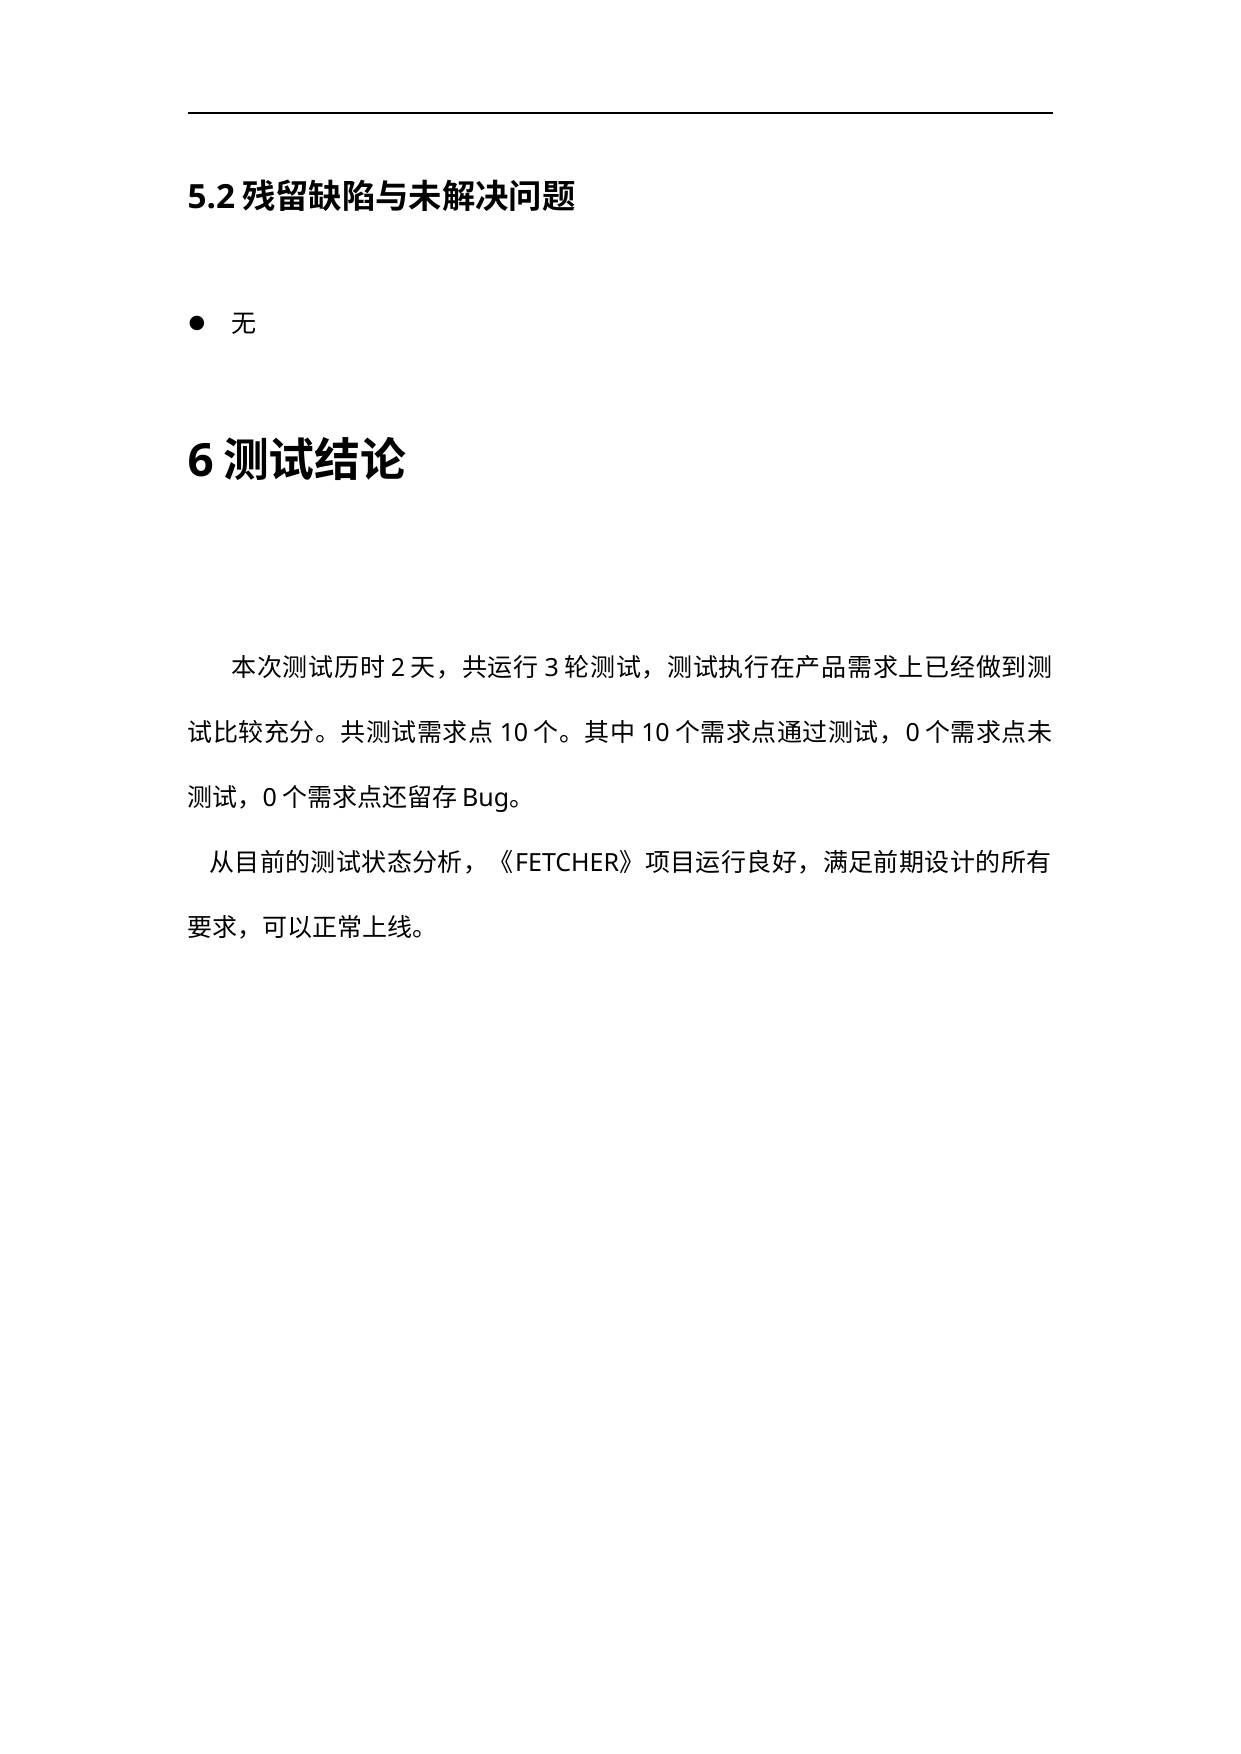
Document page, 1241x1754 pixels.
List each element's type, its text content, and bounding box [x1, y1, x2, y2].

subtitle 6测试结论 [187, 408, 1053, 505]
list 无 [187, 289, 1053, 354]
text 从目前的测试状态分析，《FETCHER》项目运行良好，满足前期设计的所有要求，可以正常上线。 [187, 828, 1053, 958]
text 本次测试历时2天，共运行3轮测试，测试执行在产品需求上已经做到测试比较充分。共测试需求点10个。其中10个需求点通过测试，0个需求点未测试，0个需求点还留存Bug。 [187, 633, 1053, 828]
subtitle 5.2残留缺陷与未解决问题 [187, 162, 1053, 227]
